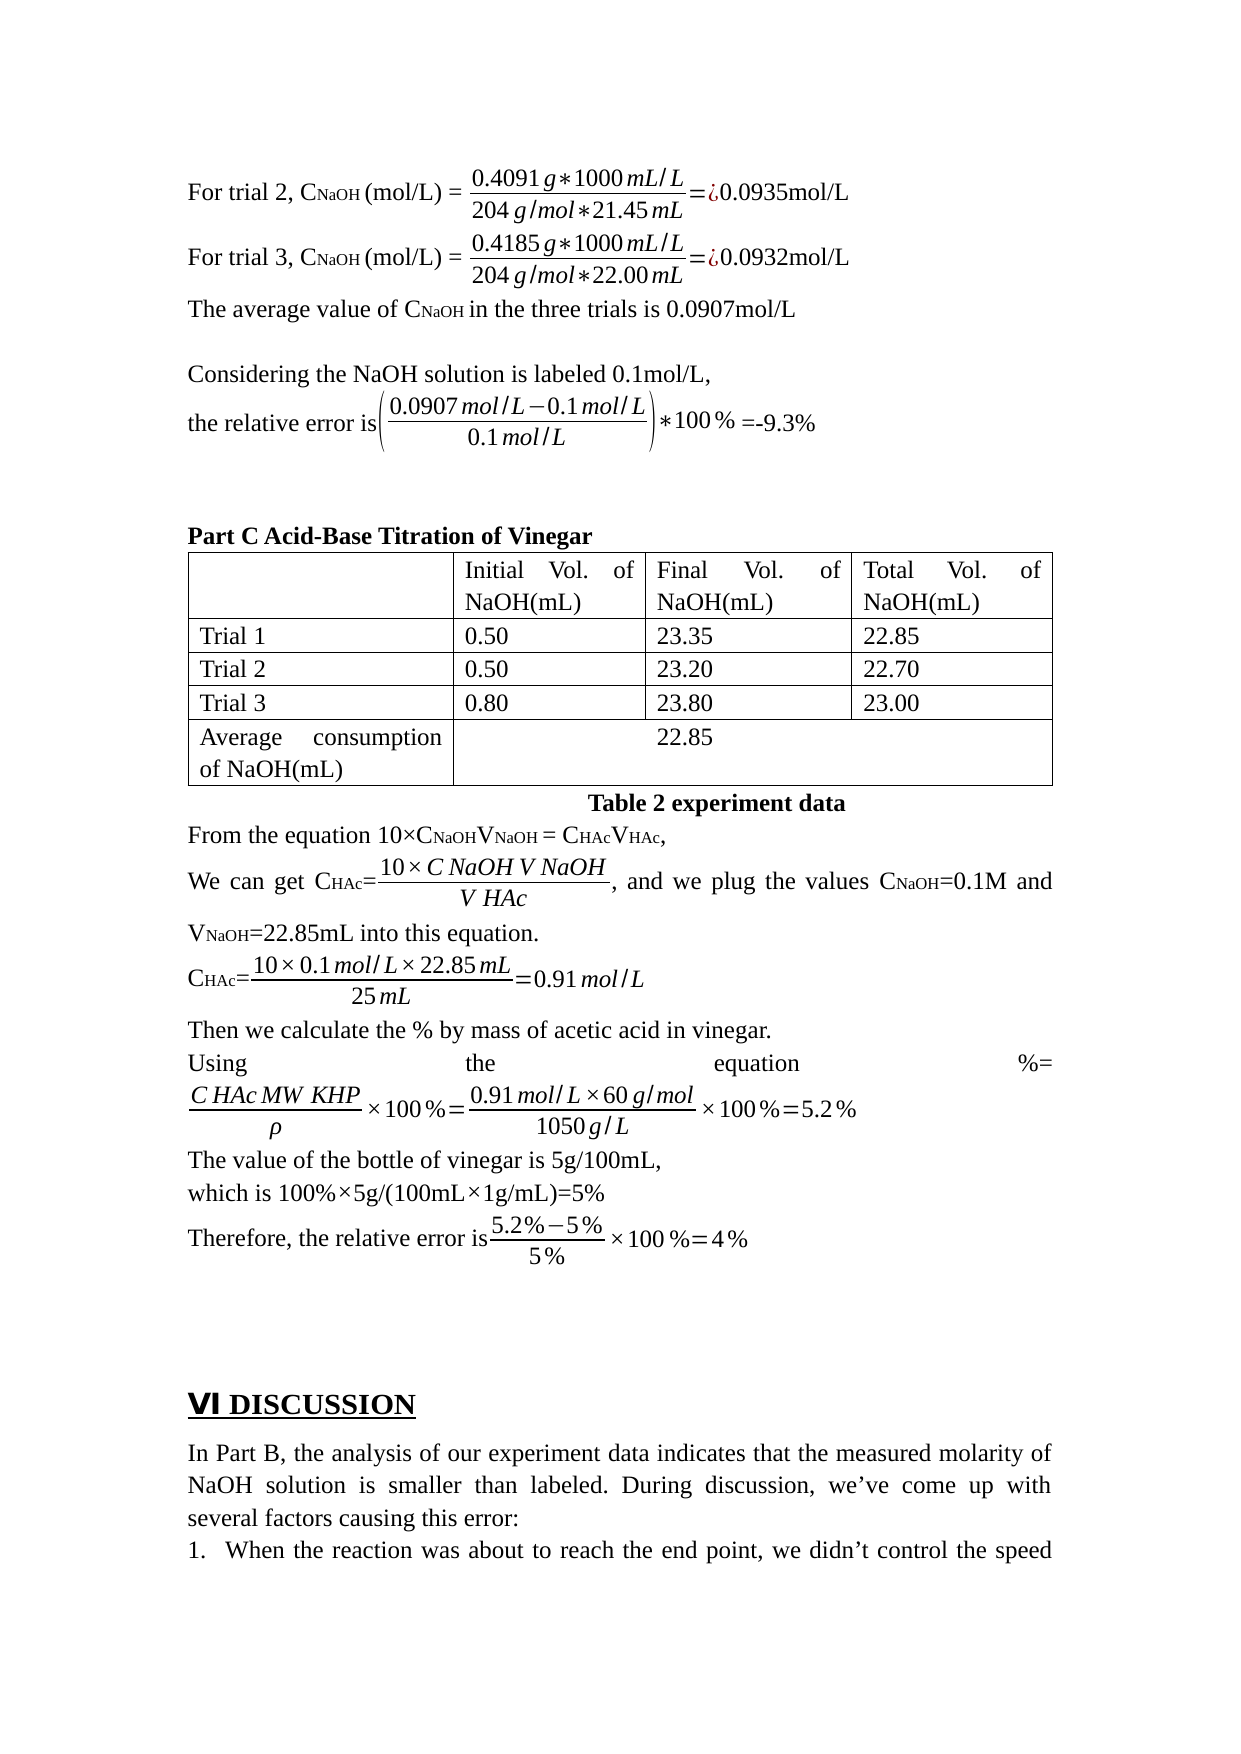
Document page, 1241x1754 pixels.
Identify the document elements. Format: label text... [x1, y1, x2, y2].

text In Part B, the analysis of our experiment data indicates that the measured molarity of NaOH solution is smaller than labeled. During discussion, we’ve come up with several factors causing this error: [187, 1436, 1053, 1533]
text Ⅵ DISCUSSION [187, 1371, 1053, 1436]
table_cell 22.85 [645, 720, 852, 785]
text Using the equation %= [187, 1046, 1053, 1143]
table_header [189, 553, 453, 618]
text We can get CHAc=, and we plug the values CNaOH=0.1M and VNaOH=22.85mL into this equation. [187, 851, 1053, 948]
text Therefore, the relative error is [187, 1208, 1053, 1273]
text Table 2 experiment data [187, 786, 1053, 818]
table_header Final Vol. of NaOH(mL) [646, 553, 851, 618]
text For trial 3, CNaOH (mol/L) = 0.0932mol/L [187, 227, 1053, 292]
text Considering the NaOH solution is labeled 0.1mol/L, [187, 357, 1053, 389]
table_header Total Vol. of NaOH(mL) [852, 553, 1052, 618]
table_cell 23.35 [646, 619, 851, 652]
text the relative error is =-9.3% [187, 389, 1053, 454]
table_cell 23.80 [646, 686, 851, 719]
table_cell 23.20 [646, 653, 851, 685]
text Part C Acid-Base Titration of Vinegar [187, 519, 1053, 552]
text The value of the bottle of vinegar is 5g/100mL, [187, 1143, 1053, 1176]
text For trial 2, CNaOH (mol/L) = 0.0935mol/L [187, 162, 1053, 227]
table_cell [852, 720, 1052, 785]
table_cell Trial 2 [189, 653, 453, 685]
table_cell [454, 720, 645, 785]
table_cell 22.70 [852, 653, 1052, 685]
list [187, 1533, 1053, 1566]
table_cell 0.50 [454, 619, 645, 652]
text which is 100%5g/(100mL1g/mL)=5% [187, 1176, 1053, 1208]
table_header Initial Vol. of NaOH(mL) [454, 553, 645, 618]
text Then we calculate the % by mass of acetic acid in vinegar. [187, 1013, 1053, 1046]
table_cell 0.80 [454, 686, 645, 719]
table_cell 0.50 [454, 653, 645, 685]
text From the equation 10×CNaOHVNaOH = CHAcVHAc, [187, 818, 1053, 851]
text CHAc= [187, 948, 1053, 1013]
table_cell Trial 3 [189, 686, 453, 719]
table_cell Average consumption of NaOH(mL) [189, 720, 453, 785]
text The average value of CNaOH in the three trials is 0.0907mol/L [187, 292, 1053, 324]
table_cell 23.00 [852, 686, 1052, 719]
table_cell 22.85 [852, 619, 1052, 652]
table_cell Trial 1 [189, 619, 453, 652]
